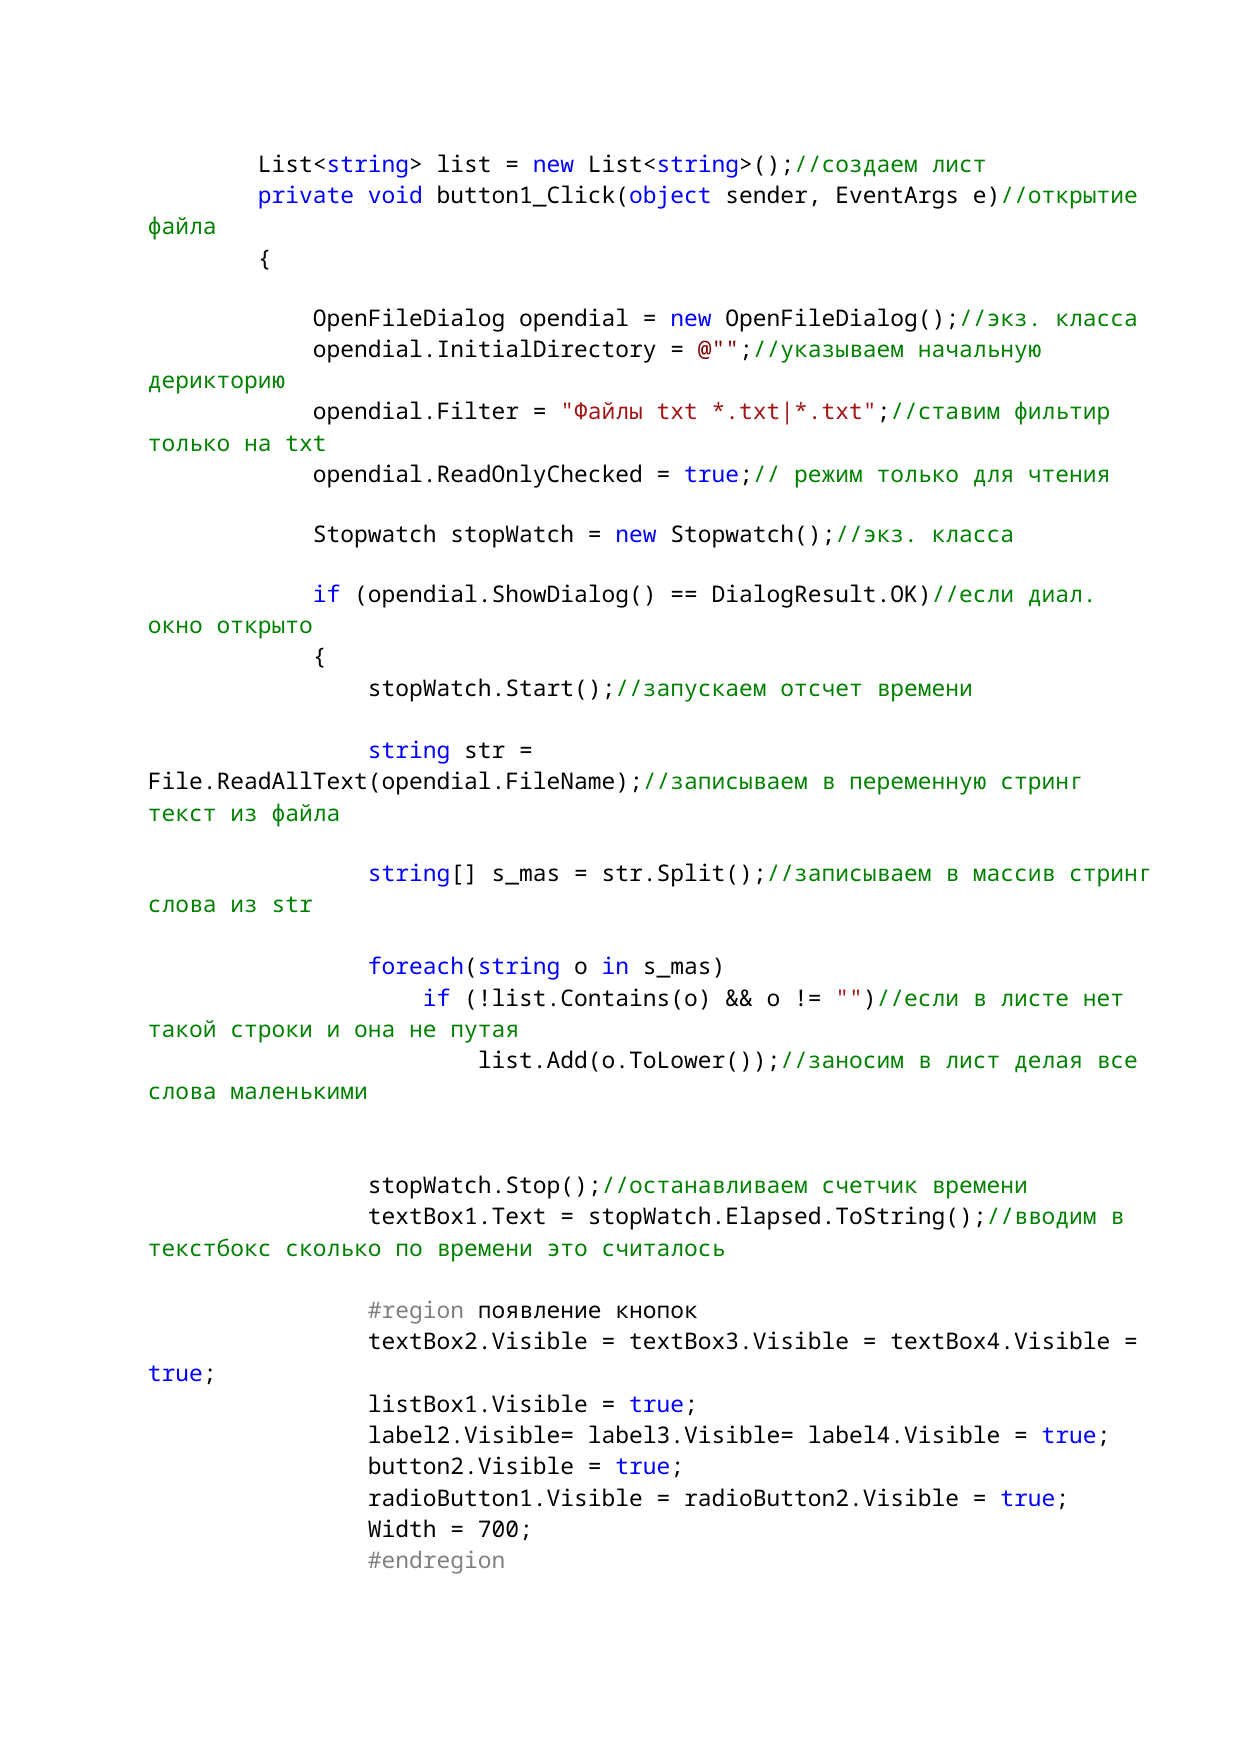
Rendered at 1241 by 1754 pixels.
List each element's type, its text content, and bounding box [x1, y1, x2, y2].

text string str = File.ReadAllText(opendial.FileName);//записываем в переменную стринг текст из файла [148, 734, 1152, 828]
text if (!list.Contains(o) && o != "")//если в листе нет такой строки и она не путая [148, 981, 1152, 1044]
text Stopwatch stopWatch = new Stopwatch();//экз. класса [148, 518, 1152, 549]
text if (opendial.ShowDialog() == DialogResult.OK)//если диал. окно открыто [148, 578, 1152, 640]
text opendial.ReadOnlyChecked = true;// режим только для чтения [148, 458, 1152, 489]
text opendial.Filter = "Файлы txt *.txt|*.txt";//ставим фильтир только на txt [148, 395, 1152, 458]
text #endregion [148, 1544, 1152, 1575]
text radioButton1.Visible = radioButton2.Visible = true; [148, 1481, 1152, 1513]
text List<string> list = new List<string>();//создаем лист [148, 148, 1152, 179]
text Width = 700; [148, 1513, 1152, 1544]
text label2.Visible= label3.Visible= label4.Visible = true; [148, 1419, 1152, 1450]
text { [148, 241, 1152, 273]
text listBox1.Visible = true; [148, 1388, 1152, 1419]
text string[] s_mas = str.Split();//записываем в массив стринг слова из str [148, 856, 1152, 919]
text opendial.InitialDirectory = @"";//указываем начальную дерикторию [148, 333, 1152, 395]
text private void button1_Click(object sender, EventArgs e)//открытие файла [148, 179, 1152, 241]
text stopWatch.Stop();//останавливаем счетчик времени [148, 1169, 1152, 1200]
text textBox2.Visible = textBox3.Visible = textBox4.Visible = true; [148, 1325, 1152, 1388]
text OpenFileDialog opendial = new OpenFileDialog();//экз. класса [148, 301, 1152, 333]
text list.Add(o.ToLower());//заносим в лист делая все слова маленькими [148, 1044, 1152, 1106]
text foreach(string o in s_mas) [148, 950, 1152, 981]
text #region появление кнопок [148, 1294, 1152, 1325]
text stopWatch.Start();//запускаем отсчет времени [148, 671, 1152, 703]
text { [148, 640, 1152, 671]
text button2.Visible = true; [148, 1450, 1152, 1481]
text textBox1.Text = stopWatch.Elapsed.ToString();//вводим в текстбокс сколько по времени это считалось [148, 1200, 1152, 1263]
